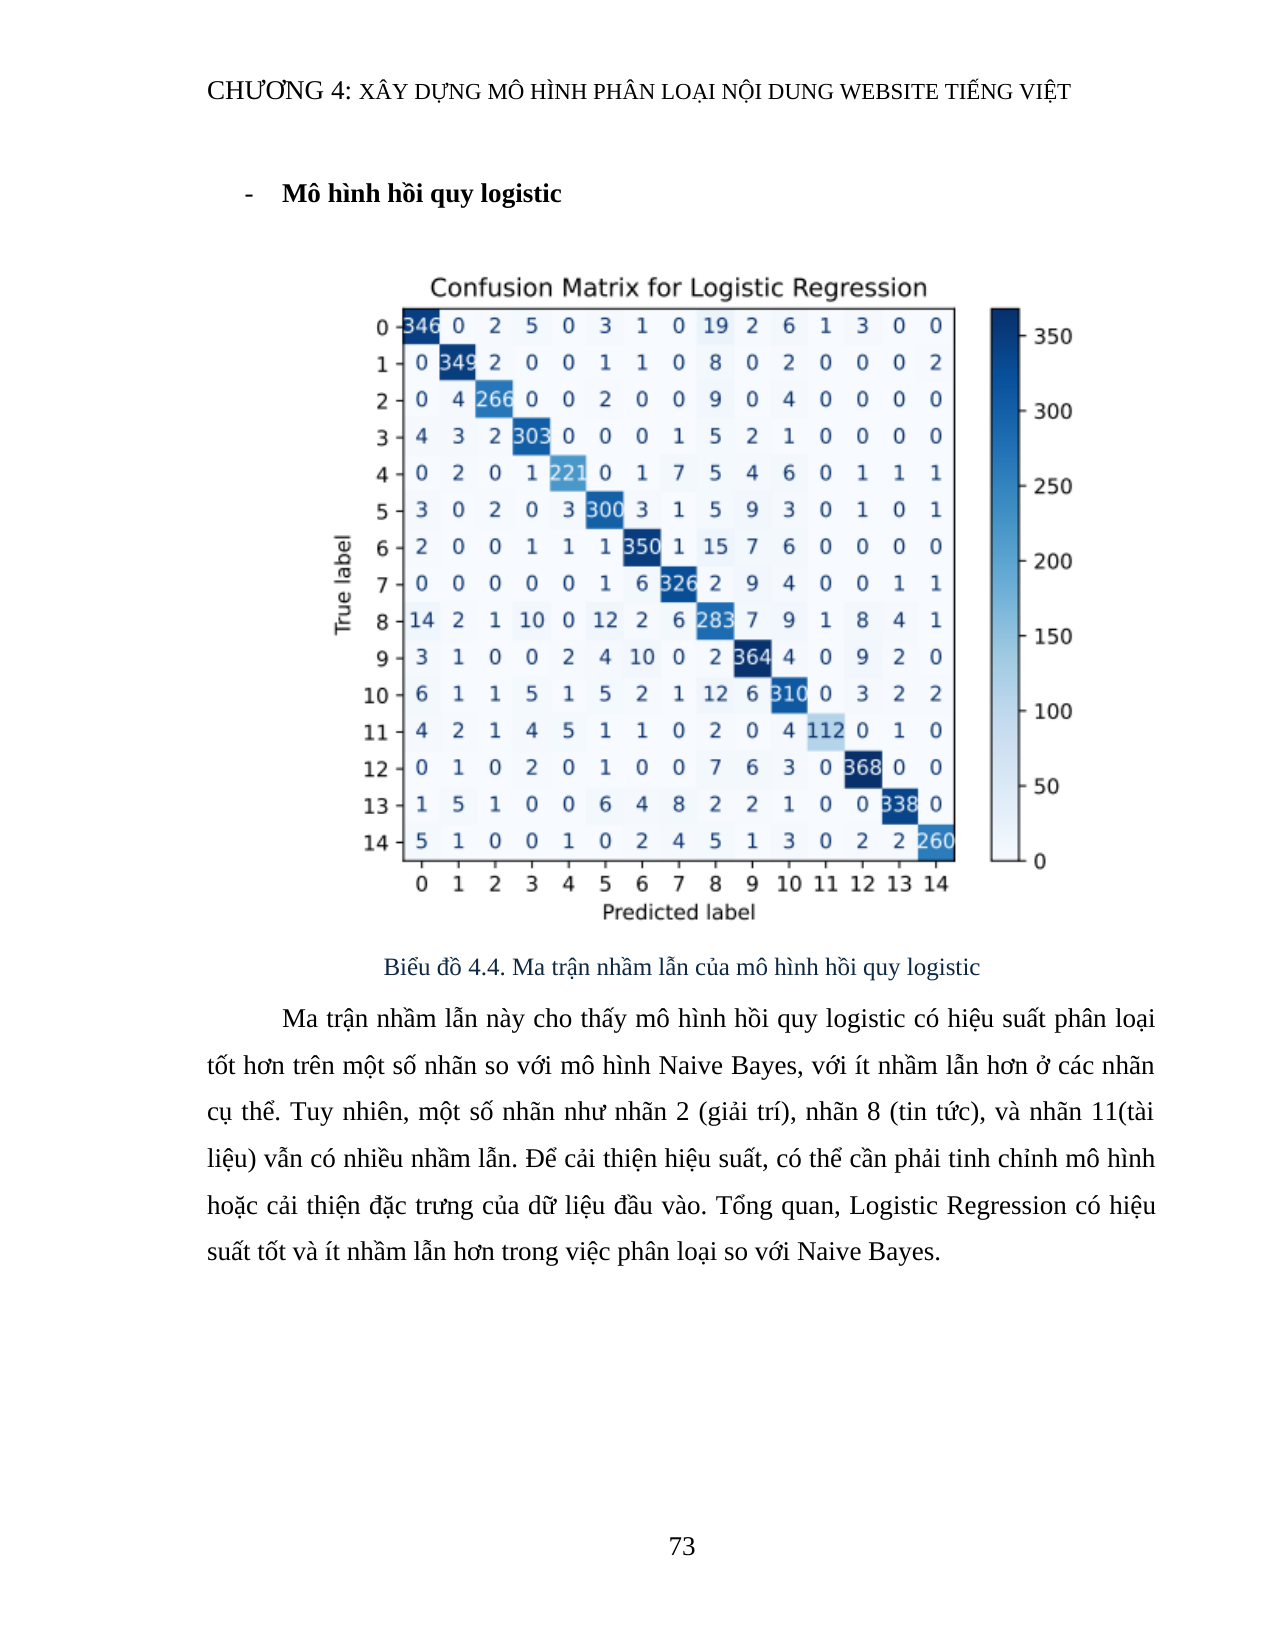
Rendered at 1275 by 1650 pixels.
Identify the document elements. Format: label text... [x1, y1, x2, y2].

text Ma trận nhầm lẫn này cho thấy mô hình hồi quy logistic có hiệu suất phân loại tốt hơn trên một số nhãn so với mô hình Naive Bayes, với ít nhầm lẫn hơn ở các nhãn cụ thể. Tuy nhiên, một số nhãn như nhãn 2 (giải trí), nhãn 8 (tin tức), và nhãn 11(tài liệu) vẫn có nhiều nhầm lẫn. Để cải thiện hiệu suất, có thể cần phải tinh chỉnh mô hình hoặc cải thiện đặc trưng của dữ liệu đầu vào. Tổng quan, Logistic Regression có hiệu suất tốt và ít nhầm lẫn hơn trong việc phân loại so với Naive Bayes. [207, 1002, 1157, 1267]
list Mô hình hồi quy logistic [244, 177, 1157, 208]
text Biểu đồ .. Ma trận nhầm lẫn của mô hình hồi quy logistic [207, 952, 1157, 981]
